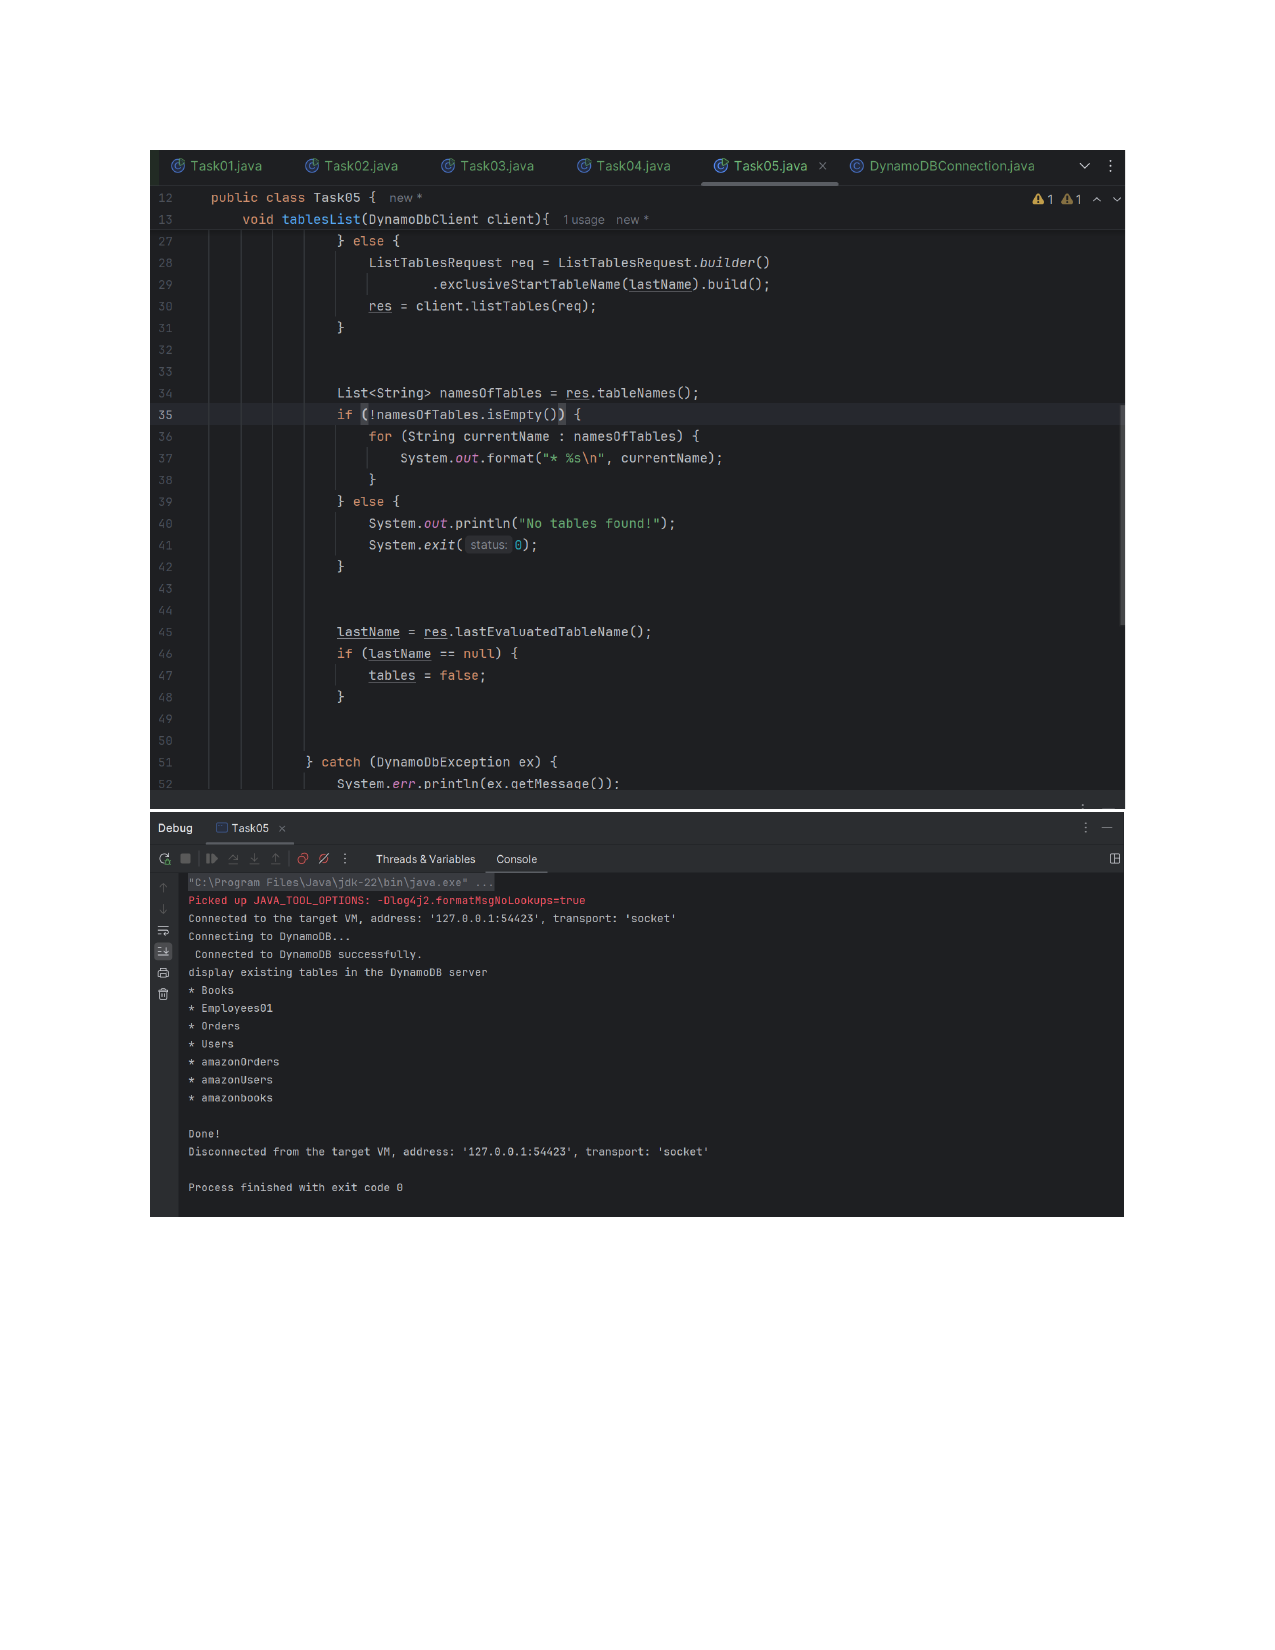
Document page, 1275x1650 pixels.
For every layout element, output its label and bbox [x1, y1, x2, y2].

picture [150, 150, 1125, 809]
picture [150, 812, 1124, 1217]
